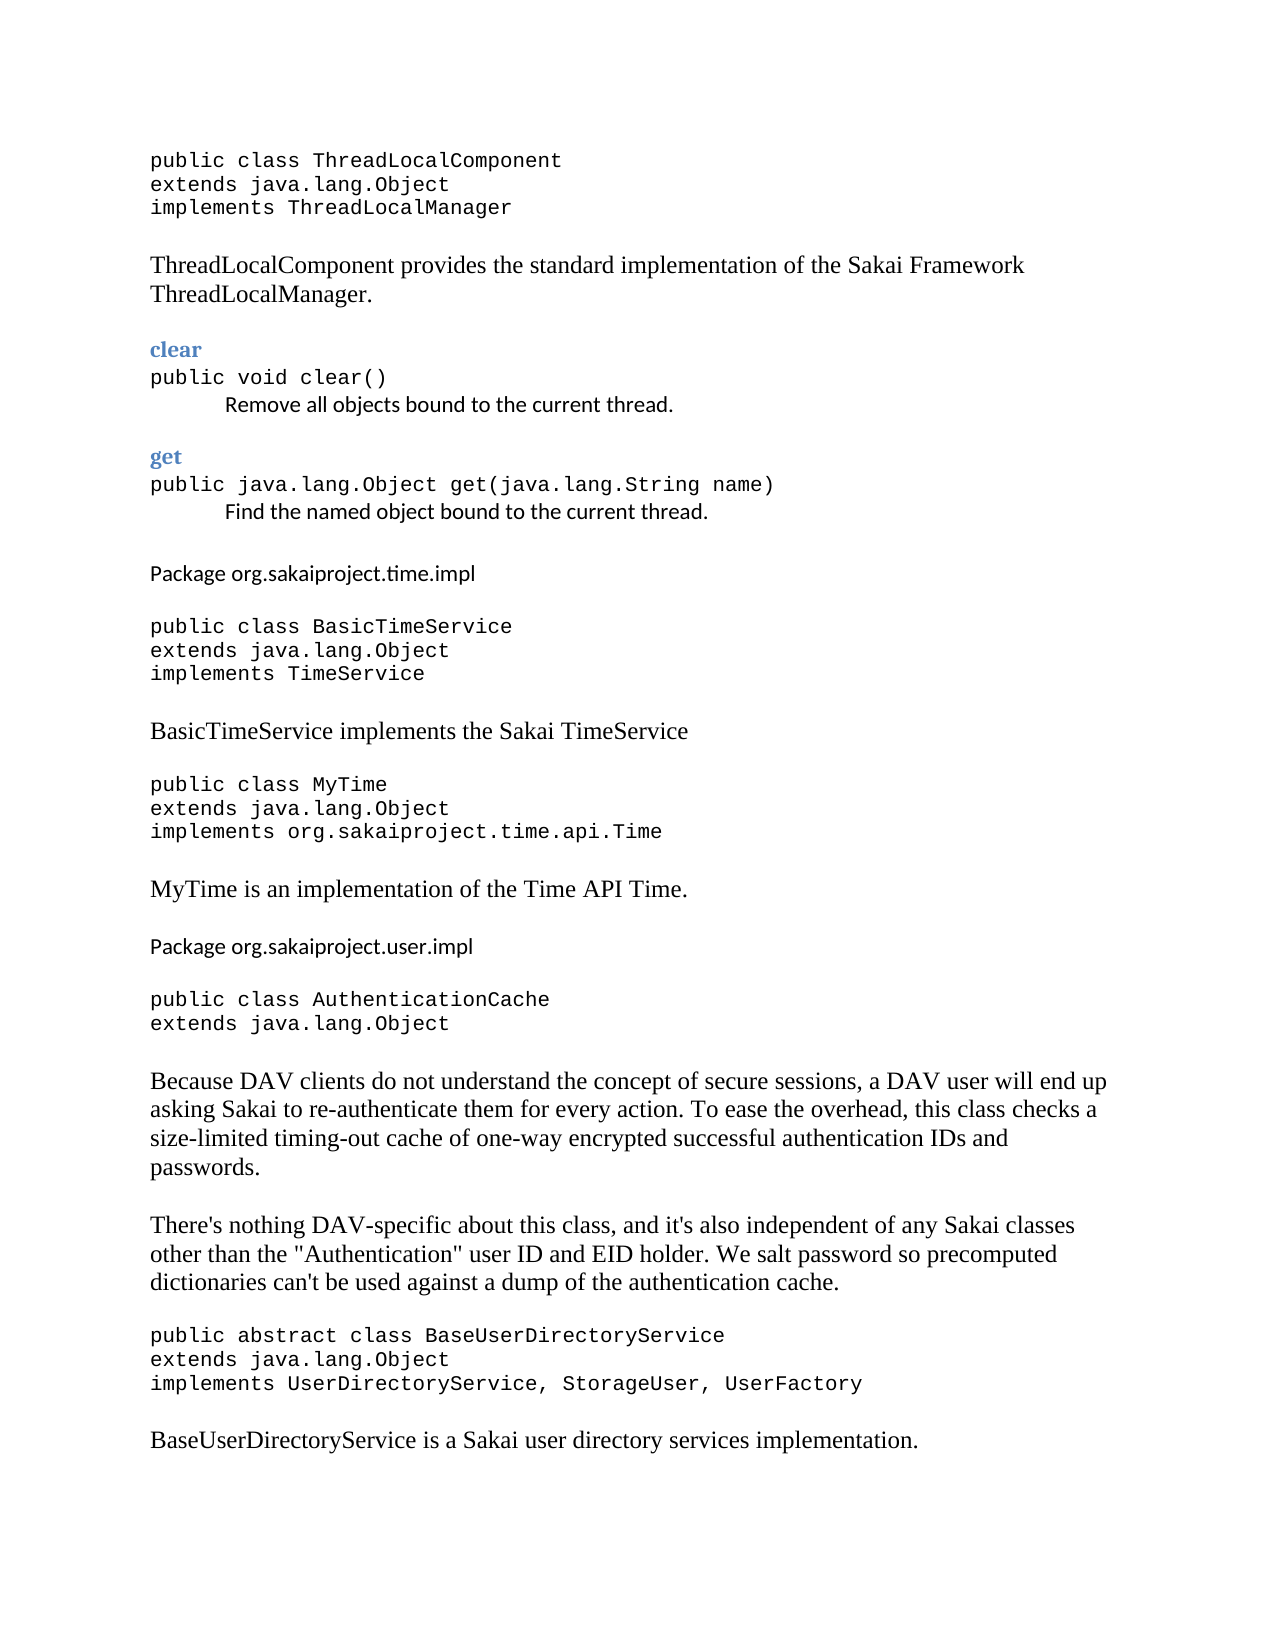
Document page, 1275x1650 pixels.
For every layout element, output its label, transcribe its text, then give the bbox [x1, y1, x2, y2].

text public class ThreadLocalComponent [150, 150, 1125, 174]
text public class MyTime [150, 774, 1125, 798]
text Package org.sakaiproject.user.impl [150, 932, 1125, 960]
text implements TimeService [150, 663, 1125, 687]
text extends java.lang.Object [150, 174, 1125, 197]
text extends java.lang.Object [150, 798, 1125, 821]
text extends java.lang.Object [150, 1349, 1125, 1373]
text public class AuthenticationCache [150, 989, 1125, 1013]
text implements UserDirectoryService, StorageUser, UserFactory [150, 1373, 1125, 1396]
text Because DAV clients do not understand the concept of secure sessions, a DAV user will end up asking Sakai to re-authenticate them for every action. To ease the overhead, this class checks a size-limited timing-out cache of one-way encrypted successful authentication IDs and passwords. [150, 1066, 1125, 1181]
text extends java.lang.Object [150, 640, 1125, 663]
text MyTime is an implementation of the Time API Time. [150, 874, 1125, 903]
text BaseUserDirectoryService is a Sakai user directory services implementation. [150, 1425, 1125, 1454]
text Remove all objects bound to the current thread. [225, 391, 1125, 419]
text There's nothing DAV-specific about this class, and it's also independent of any Sakai classes other than the "Authentication" user ID and EID holder. We salt password so precomputed dictionaries can't be used against a dump of the authentication cache. [150, 1210, 1125, 1296]
text public java.lang.Object get(java.lang.String name) [150, 474, 1125, 497]
subtitle get [150, 444, 1125, 470]
text implements org.sakaiproject.time.api.Time [150, 821, 1125, 845]
text public void clear() [150, 367, 1125, 391]
text BasicTimeService implements the Sakai TimeService [150, 716, 1125, 745]
text public abstract class BaseUserDirectoryService [150, 1325, 1125, 1349]
text public class BasicTimeService [150, 616, 1125, 640]
text Find the named object bound to the current thread. [225, 497, 1125, 526]
text implements ThreadLocalManager [150, 197, 1125, 221]
text Package org.sakaiproject.time.impl [150, 559, 1125, 587]
text extends java.lang.Object [150, 1013, 1125, 1037]
text ThreadLocalComponent provides the standard implementation of the Sakai Framework ThreadLocalManager. [150, 250, 1125, 308]
subtitle clear [150, 337, 1125, 363]
